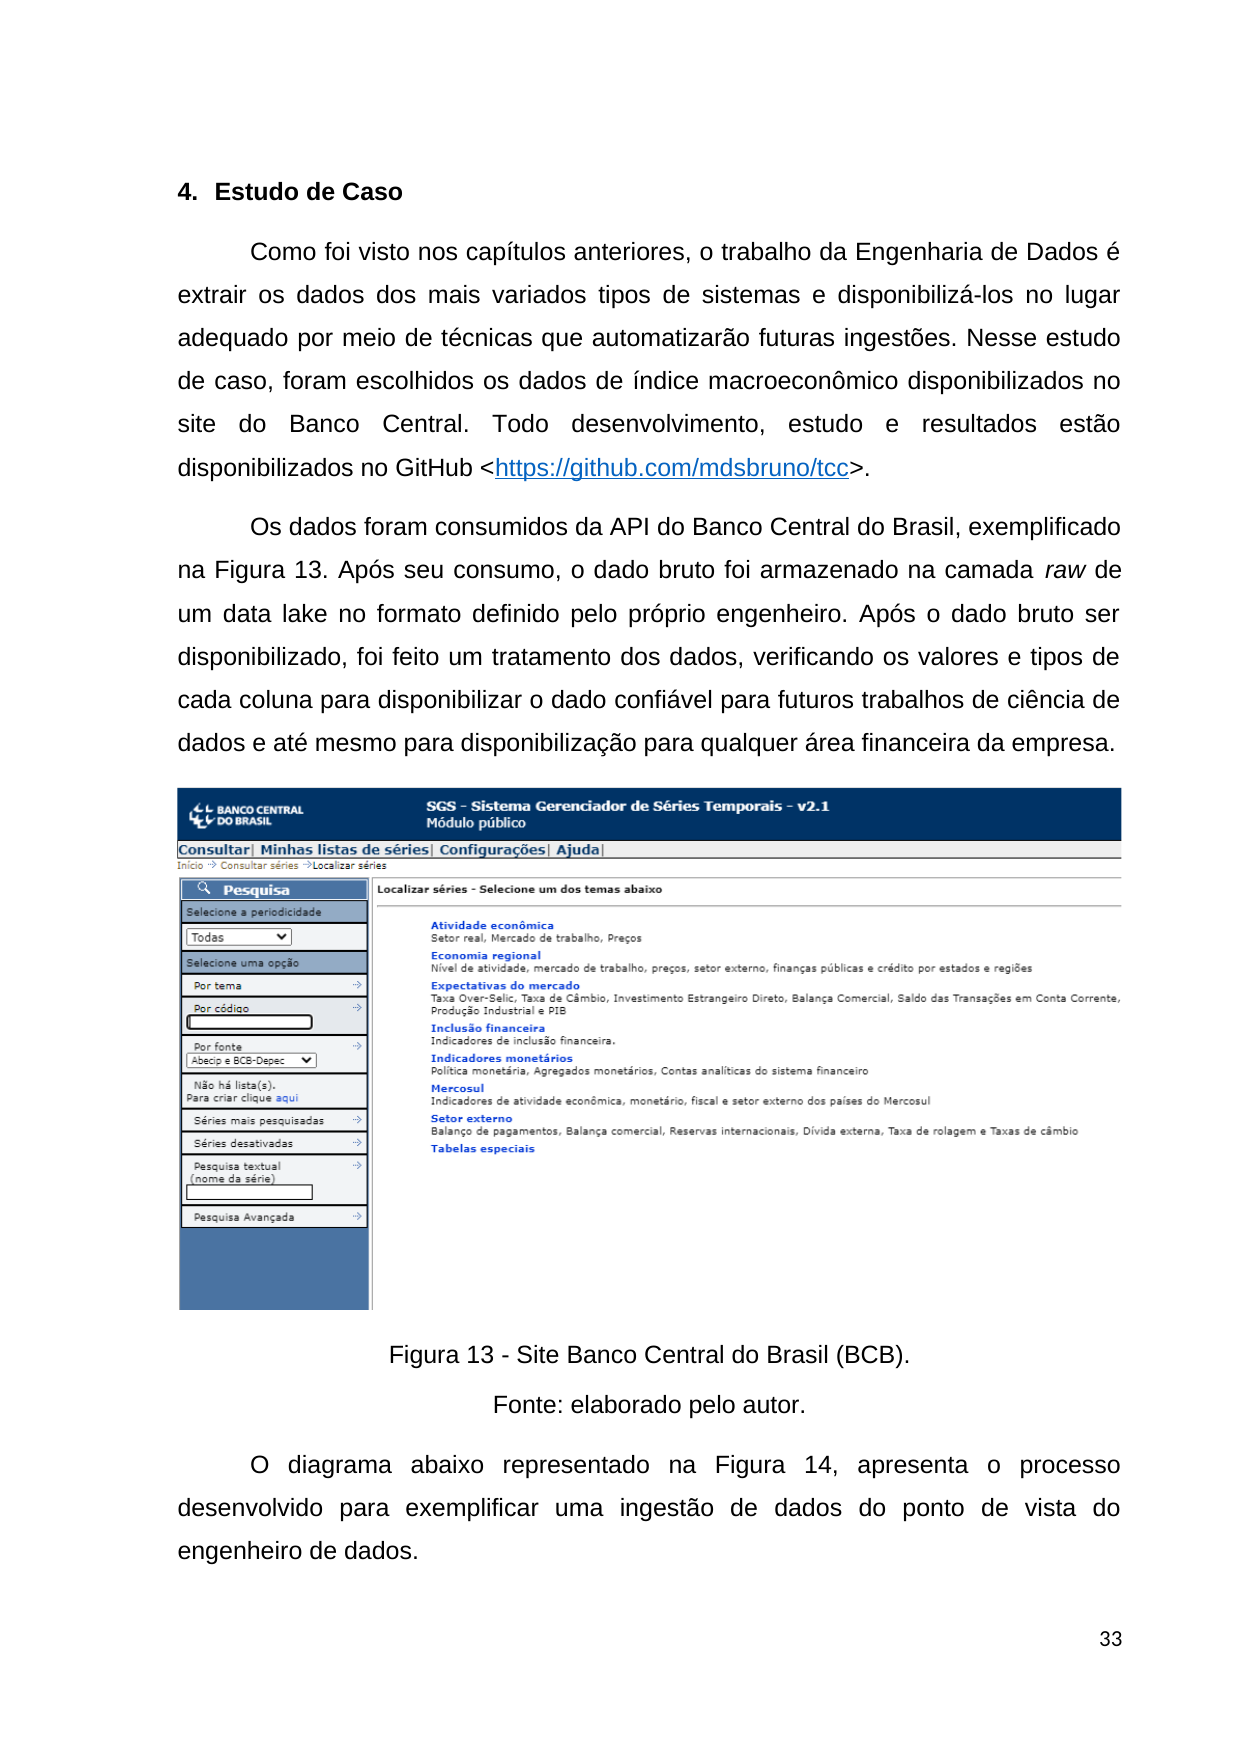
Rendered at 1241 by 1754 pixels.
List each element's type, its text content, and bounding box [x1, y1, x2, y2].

text Os dados foram consumidos da API do Banco Central do Brasil, exemplificado na Figura 13. Após seu consumo, o dado bruto foi armazenado na camada raw de um data lake no formato definido pelo próprio engenheiro. Após o dado bruto ser disponibilizado, foi feito um tratamento dos dados, verificando os valores e tipos de cada coluna para disponibilizar o dado confiável para futuros trabalhos de ciência de dados e até mesmo para disponibilização para qualquer área financeira da empresa. [177, 512, 1122, 757]
picture [177, 787, 1122, 1310]
text Como foi visto nos capítulos anteriores, o trabalho da Engenharia de Dados é extrair os dados dos mais variados tipos de sistemas e disponibilizá-los no lugar adequado por meio de técnicas que automatizarão futuras ingestões. Nesse estudo de caso, foram escolhidos os dados de índice macroeconômico disponibilizados no site do Banco Central. Todo desenvolvimento, estudo e resultados estão disponibilizados no GitHub <https://github.com/mdsbruno/tcc>. [177, 237, 1122, 481]
text O diagrama abaixo representado na Figura 14, apresenta o processo desenvolvido para exemplificar uma ingestão de dados do ponto de vista do engenheiro de dados. [177, 1450, 1122, 1565]
text Figura 13 - Site Banco Central do Brasil (BCB). [177, 1340, 1122, 1369]
text Fonte: elaborado pelo autor. [177, 1390, 1122, 1419]
text Estudo de Caso [177, 177, 1122, 206]
